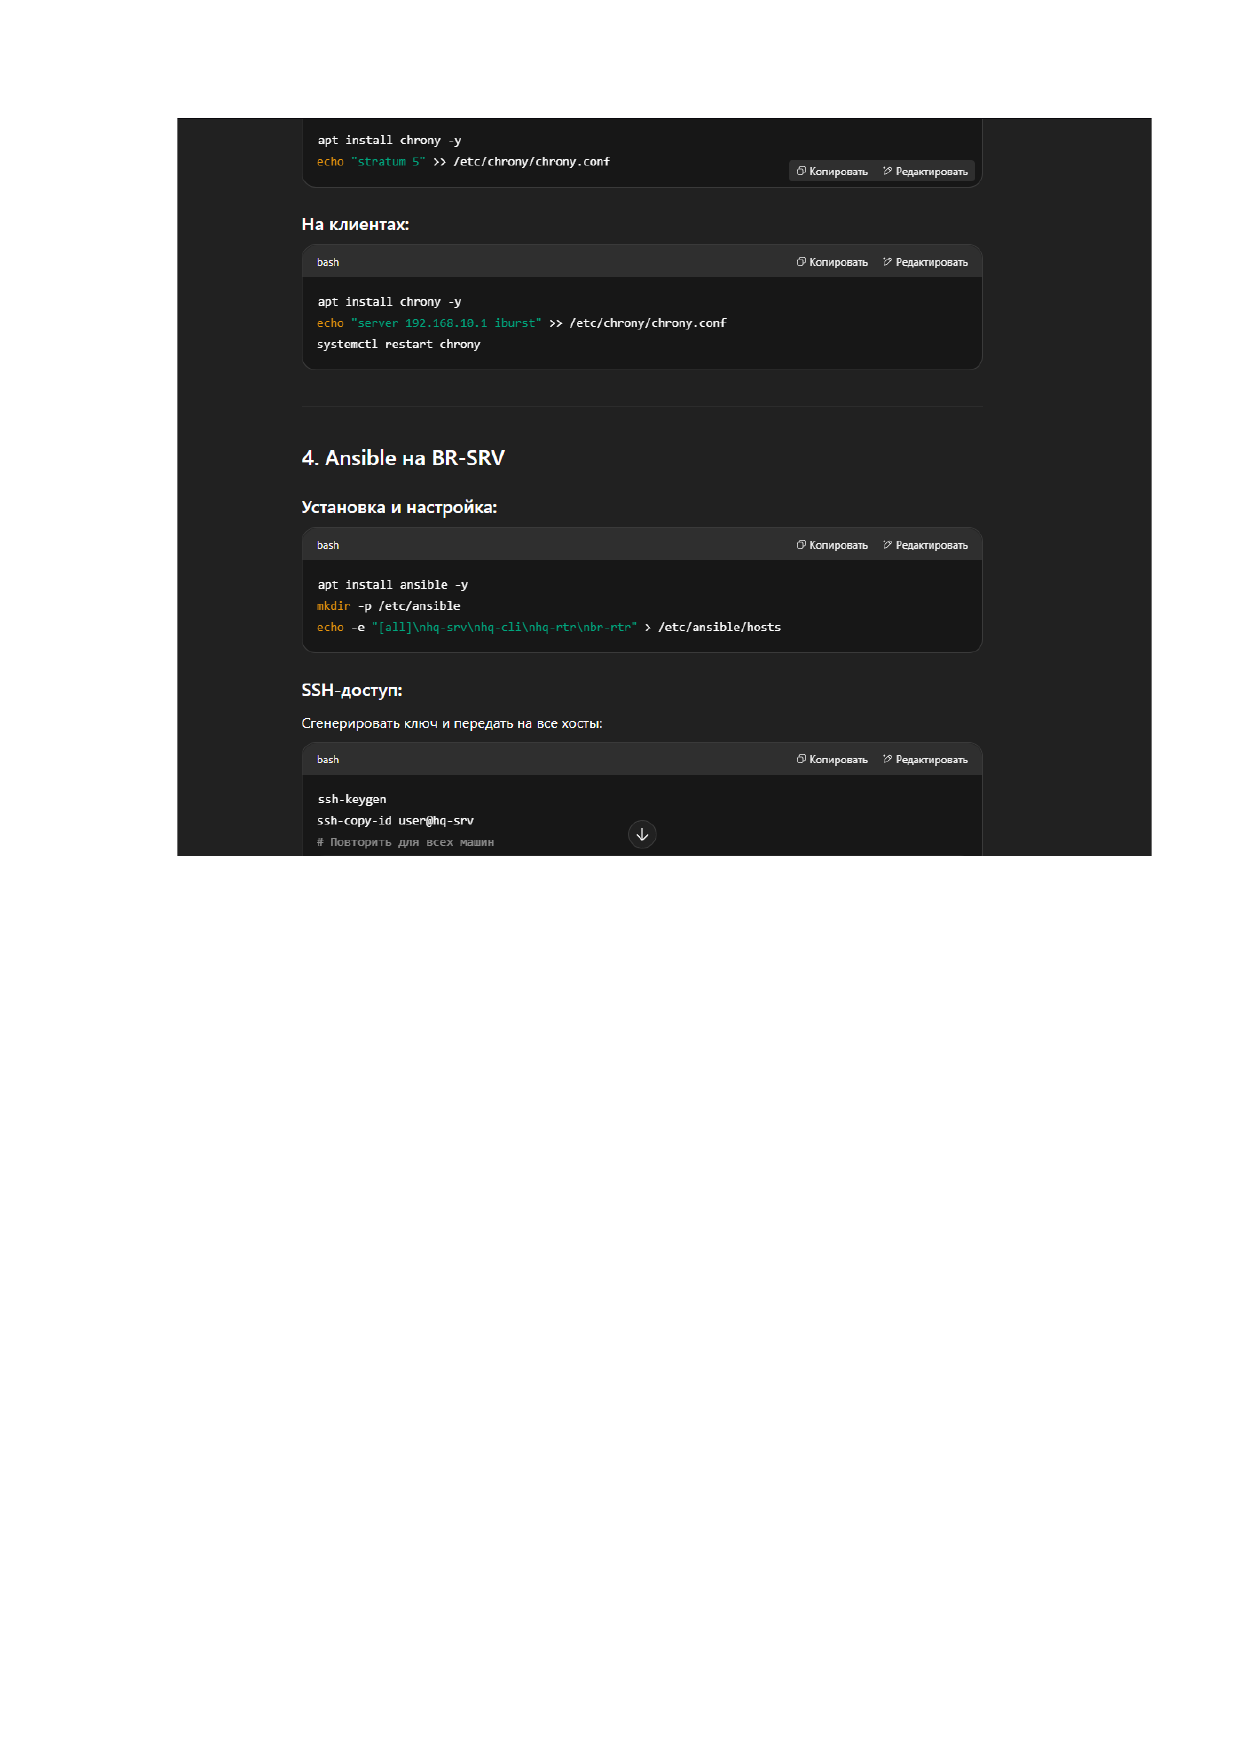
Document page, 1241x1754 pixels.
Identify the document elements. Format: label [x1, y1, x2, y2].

picture [177, 118, 1152, 856]
